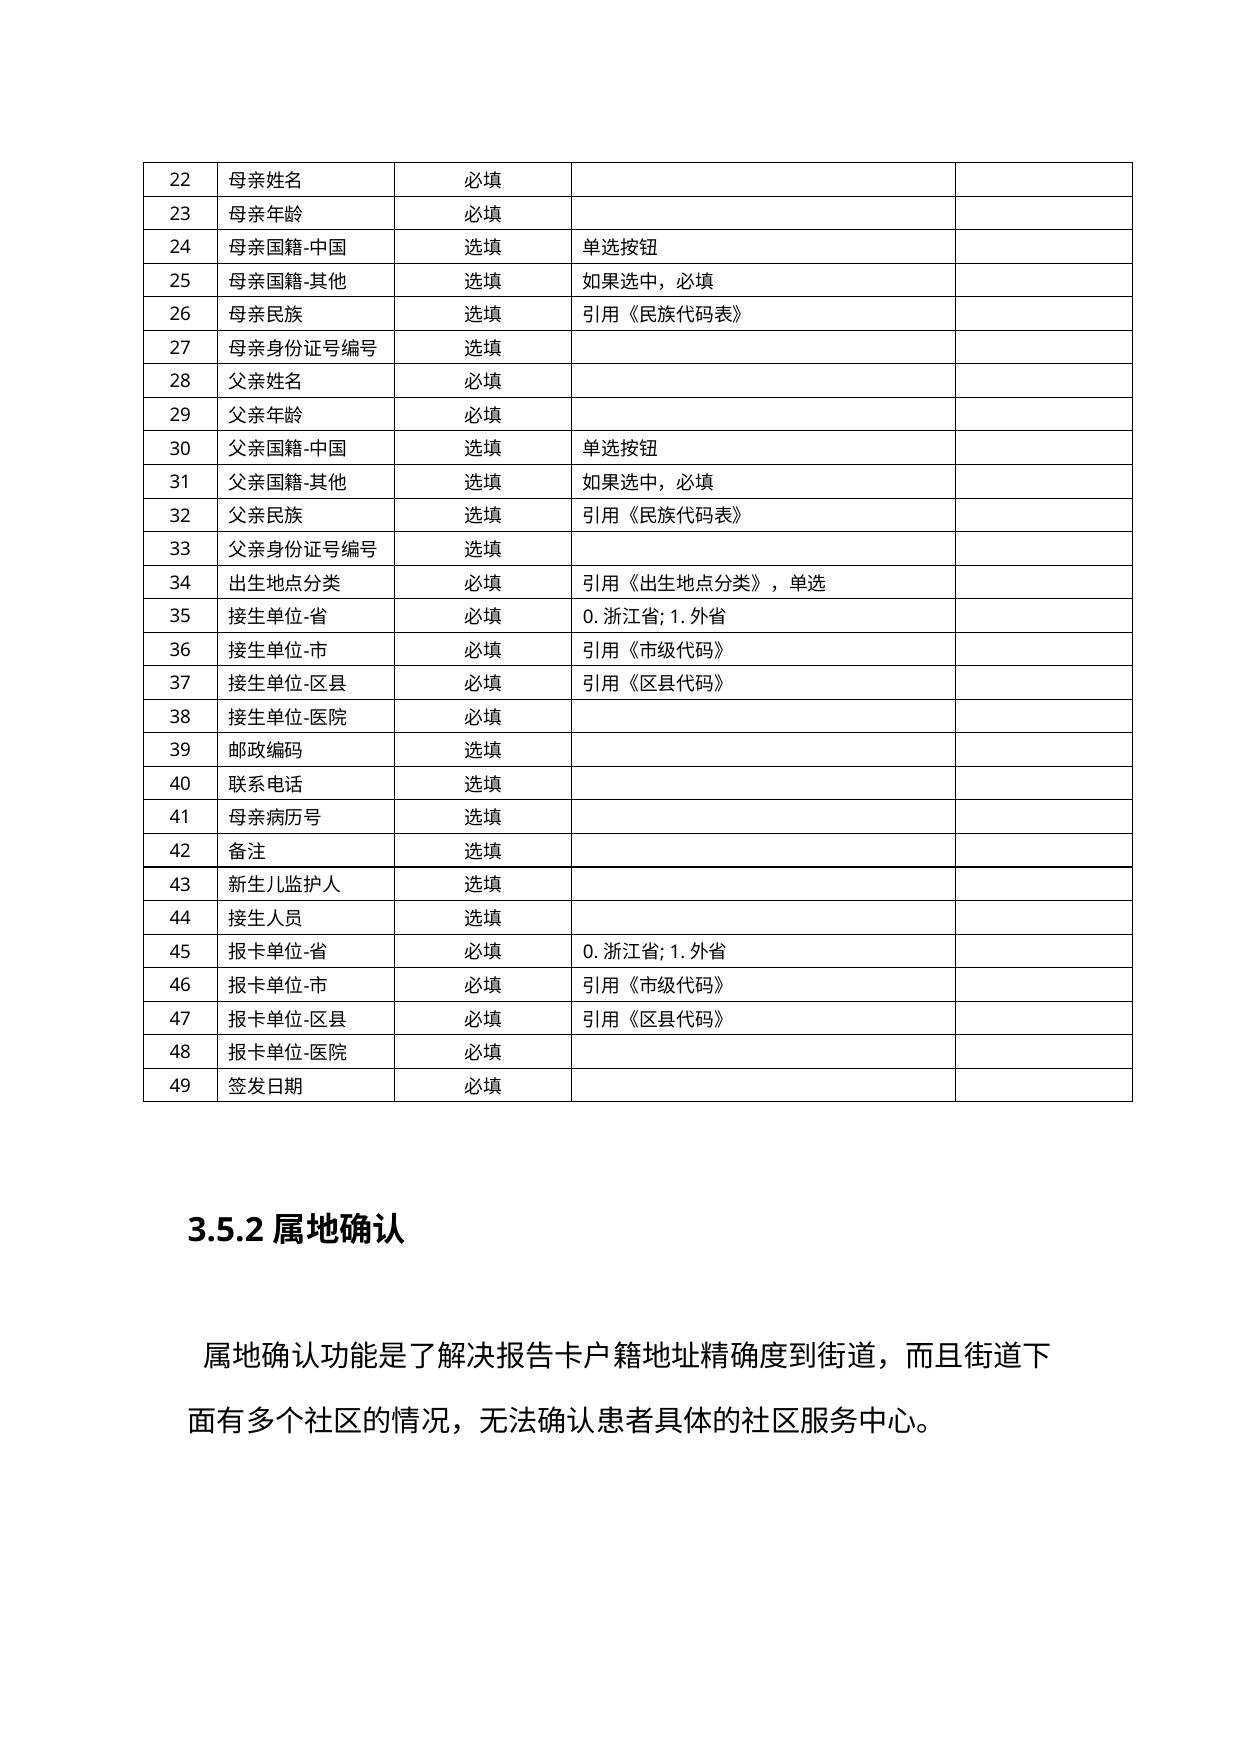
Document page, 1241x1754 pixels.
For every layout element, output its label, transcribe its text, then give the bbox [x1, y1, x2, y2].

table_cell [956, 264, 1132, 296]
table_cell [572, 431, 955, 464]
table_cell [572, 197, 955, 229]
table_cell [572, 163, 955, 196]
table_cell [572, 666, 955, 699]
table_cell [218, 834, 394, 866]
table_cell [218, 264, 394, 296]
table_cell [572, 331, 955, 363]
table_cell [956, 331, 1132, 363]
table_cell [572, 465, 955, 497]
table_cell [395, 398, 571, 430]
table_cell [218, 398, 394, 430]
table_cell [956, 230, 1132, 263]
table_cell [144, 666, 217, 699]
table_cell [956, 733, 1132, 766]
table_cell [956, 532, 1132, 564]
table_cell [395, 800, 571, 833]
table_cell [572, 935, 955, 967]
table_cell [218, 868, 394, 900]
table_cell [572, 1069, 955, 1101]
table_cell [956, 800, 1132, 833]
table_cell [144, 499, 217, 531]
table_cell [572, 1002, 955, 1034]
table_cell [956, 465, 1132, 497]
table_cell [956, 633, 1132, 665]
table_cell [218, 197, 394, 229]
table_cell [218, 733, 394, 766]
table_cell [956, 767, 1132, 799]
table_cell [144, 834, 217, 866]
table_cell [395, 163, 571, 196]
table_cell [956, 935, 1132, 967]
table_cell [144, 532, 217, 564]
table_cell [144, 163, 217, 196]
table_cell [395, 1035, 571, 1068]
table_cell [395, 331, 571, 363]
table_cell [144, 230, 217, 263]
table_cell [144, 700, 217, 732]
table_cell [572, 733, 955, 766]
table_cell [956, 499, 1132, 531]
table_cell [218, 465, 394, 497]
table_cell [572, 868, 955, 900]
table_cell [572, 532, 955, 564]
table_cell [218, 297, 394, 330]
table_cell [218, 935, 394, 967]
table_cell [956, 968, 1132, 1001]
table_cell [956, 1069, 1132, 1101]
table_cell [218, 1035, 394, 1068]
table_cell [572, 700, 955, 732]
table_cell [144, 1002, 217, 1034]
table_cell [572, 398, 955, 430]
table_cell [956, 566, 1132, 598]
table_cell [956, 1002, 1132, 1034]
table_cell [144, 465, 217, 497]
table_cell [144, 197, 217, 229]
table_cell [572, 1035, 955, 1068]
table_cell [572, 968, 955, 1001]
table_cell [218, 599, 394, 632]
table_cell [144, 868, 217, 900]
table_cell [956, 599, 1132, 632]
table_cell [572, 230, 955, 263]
text 属地确认功能是了解决报告卡户籍地址精确度到街道，而且街道下面有多个社区的情况，无法确认患者具体的社区服务中心。 [187, 1322, 1053, 1452]
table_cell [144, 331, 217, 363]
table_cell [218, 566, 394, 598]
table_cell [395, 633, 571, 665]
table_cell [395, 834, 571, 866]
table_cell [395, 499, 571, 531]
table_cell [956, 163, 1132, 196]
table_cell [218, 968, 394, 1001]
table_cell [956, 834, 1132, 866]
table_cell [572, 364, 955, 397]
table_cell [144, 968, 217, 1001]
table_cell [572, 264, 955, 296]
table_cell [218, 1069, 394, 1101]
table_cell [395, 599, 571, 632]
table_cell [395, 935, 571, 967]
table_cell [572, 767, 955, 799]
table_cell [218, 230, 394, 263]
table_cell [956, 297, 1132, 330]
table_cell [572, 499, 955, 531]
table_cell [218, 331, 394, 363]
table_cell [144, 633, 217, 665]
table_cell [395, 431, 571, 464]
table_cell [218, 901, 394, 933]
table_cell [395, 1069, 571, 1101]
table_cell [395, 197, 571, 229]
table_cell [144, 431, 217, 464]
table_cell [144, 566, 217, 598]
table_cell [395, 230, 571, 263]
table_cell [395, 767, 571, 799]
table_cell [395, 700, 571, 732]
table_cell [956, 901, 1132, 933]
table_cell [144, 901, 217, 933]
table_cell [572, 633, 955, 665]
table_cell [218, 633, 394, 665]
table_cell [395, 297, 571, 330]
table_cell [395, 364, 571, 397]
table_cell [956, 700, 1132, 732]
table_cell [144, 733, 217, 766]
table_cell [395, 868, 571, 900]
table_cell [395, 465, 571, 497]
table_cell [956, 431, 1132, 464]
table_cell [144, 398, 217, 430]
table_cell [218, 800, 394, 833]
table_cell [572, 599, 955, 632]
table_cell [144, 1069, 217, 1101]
subtitle 3.5.2 属地确认 [187, 1194, 1053, 1259]
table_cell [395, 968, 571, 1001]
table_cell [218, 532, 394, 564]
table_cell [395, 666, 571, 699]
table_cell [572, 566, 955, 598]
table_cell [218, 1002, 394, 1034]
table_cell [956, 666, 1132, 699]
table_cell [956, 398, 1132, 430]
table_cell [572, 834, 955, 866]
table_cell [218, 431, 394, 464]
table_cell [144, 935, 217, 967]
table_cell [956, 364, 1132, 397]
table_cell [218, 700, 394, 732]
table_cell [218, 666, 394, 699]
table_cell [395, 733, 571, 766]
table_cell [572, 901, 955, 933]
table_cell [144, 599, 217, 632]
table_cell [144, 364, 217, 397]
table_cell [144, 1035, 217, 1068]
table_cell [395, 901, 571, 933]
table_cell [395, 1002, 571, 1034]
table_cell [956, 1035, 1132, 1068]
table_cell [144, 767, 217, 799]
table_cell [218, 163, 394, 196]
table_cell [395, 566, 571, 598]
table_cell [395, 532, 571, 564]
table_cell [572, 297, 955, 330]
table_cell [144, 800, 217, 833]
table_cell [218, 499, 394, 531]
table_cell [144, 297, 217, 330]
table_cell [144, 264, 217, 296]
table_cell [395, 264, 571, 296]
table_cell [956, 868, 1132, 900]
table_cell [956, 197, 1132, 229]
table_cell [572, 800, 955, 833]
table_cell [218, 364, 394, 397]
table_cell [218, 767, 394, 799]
